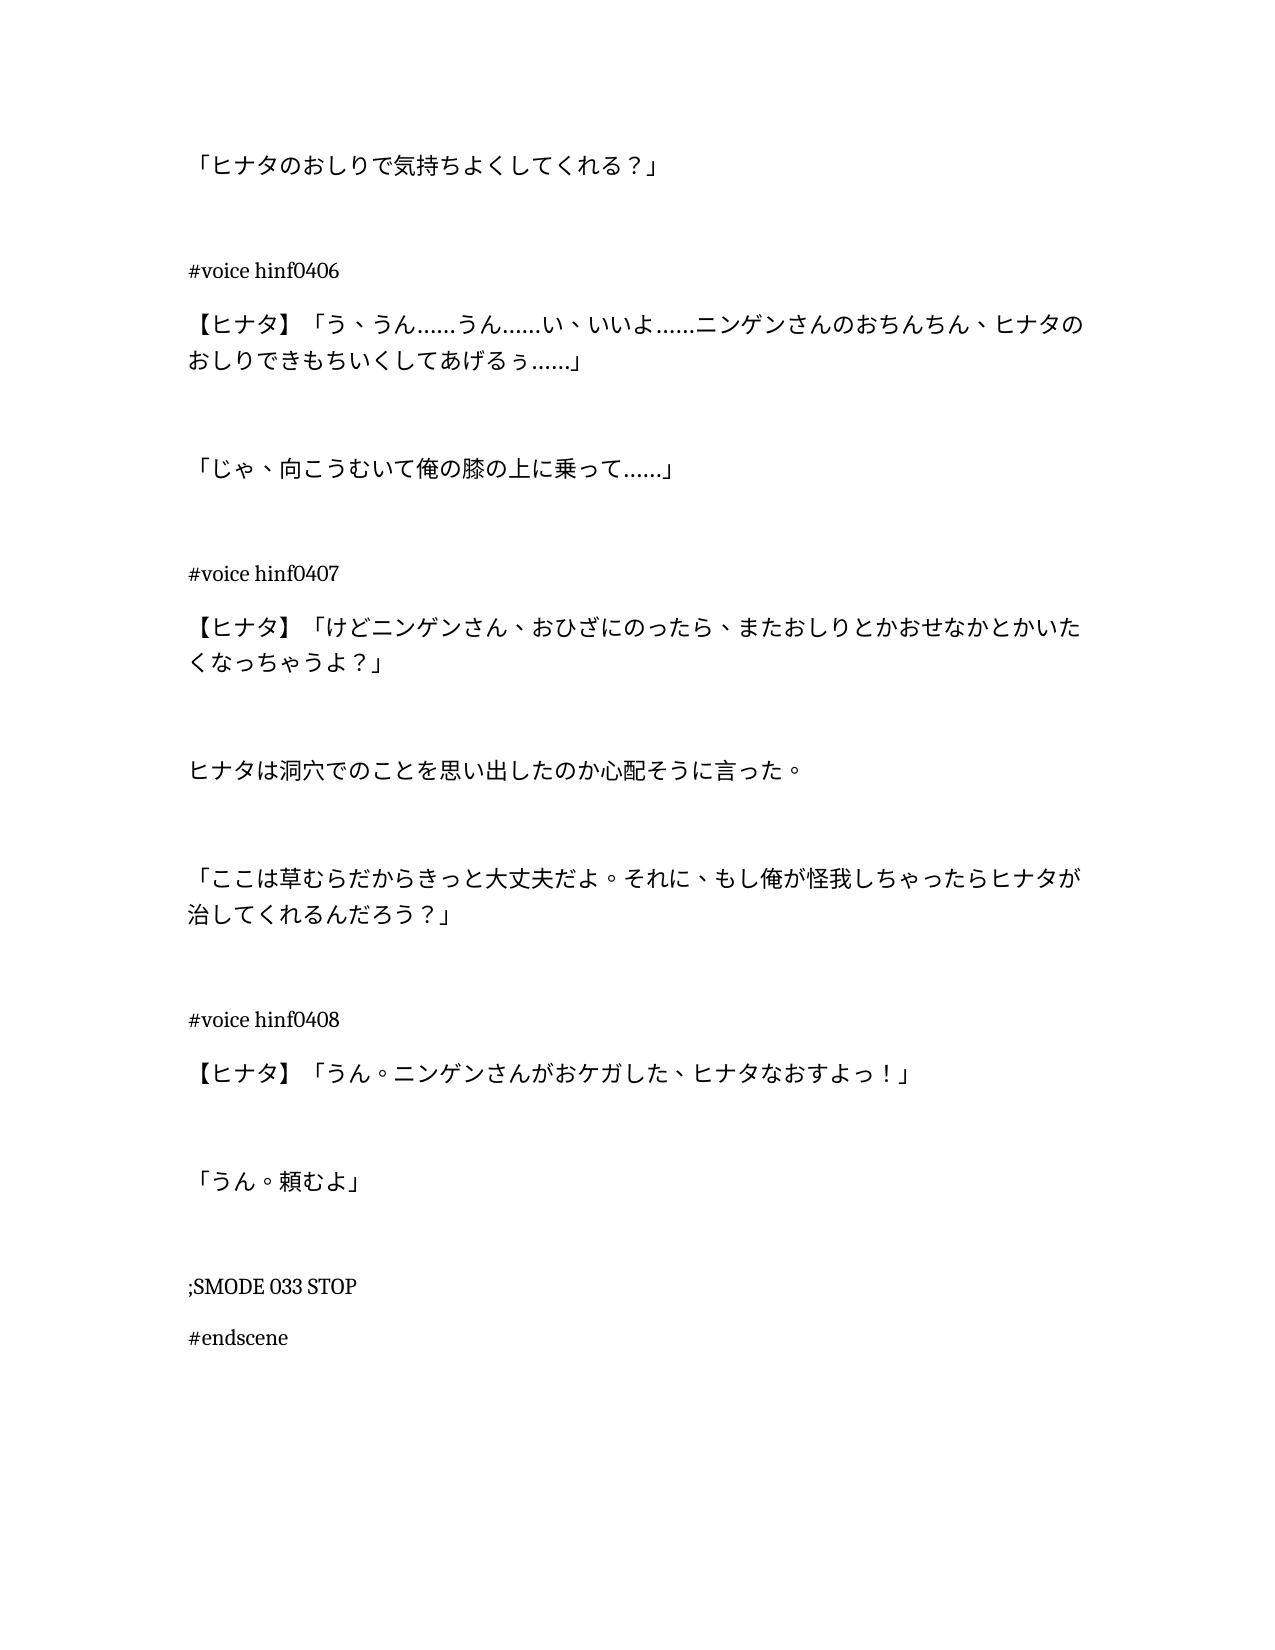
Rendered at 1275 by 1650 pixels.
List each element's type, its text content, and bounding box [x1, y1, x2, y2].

text #voice hinf0408 [187, 1007, 1087, 1033]
text 【ヒナタ】「うん。ニンゲンさんがおケガした、ヒナタなおすよっ！」 [187, 1058, 1087, 1089]
text #voice hinf0407 [187, 560, 1087, 587]
text #endscene [187, 1324, 1087, 1351]
text 「ヒナタのおしりで気持ちよくしてくれる？」 [187, 150, 1087, 181]
text 「じゃ、向こうむいて俺の膝の上に乗って……」 [187, 453, 1087, 484]
text ;SMODE 033 STOP [187, 1273, 1087, 1300]
text #voice hinf0406 [187, 258, 1087, 284]
text 【ヒナタ】「けどニンゲンさん、おひざにのったら、またおしりとかおせなかとかいたくなっちゃうよ？」 [187, 611, 1087, 679]
text 「ここは草むらだからきっと大丈夫だよ。それに、もし俺が怪我しちゃったらヒナタが治してくれるんだろう？」 [187, 863, 1087, 930]
text 「うん。頼むよ」 [187, 1166, 1087, 1197]
text 【ヒナタ】「う、うん……うん……い、いいよ……ニンゲンさんのおちんちん、ヒナタのおしりできもちいくしてあげるぅ……」 [187, 309, 1087, 376]
text ヒナタは洞穴でのことを思い出したのか心配そうに言った。 [187, 755, 1087, 786]
